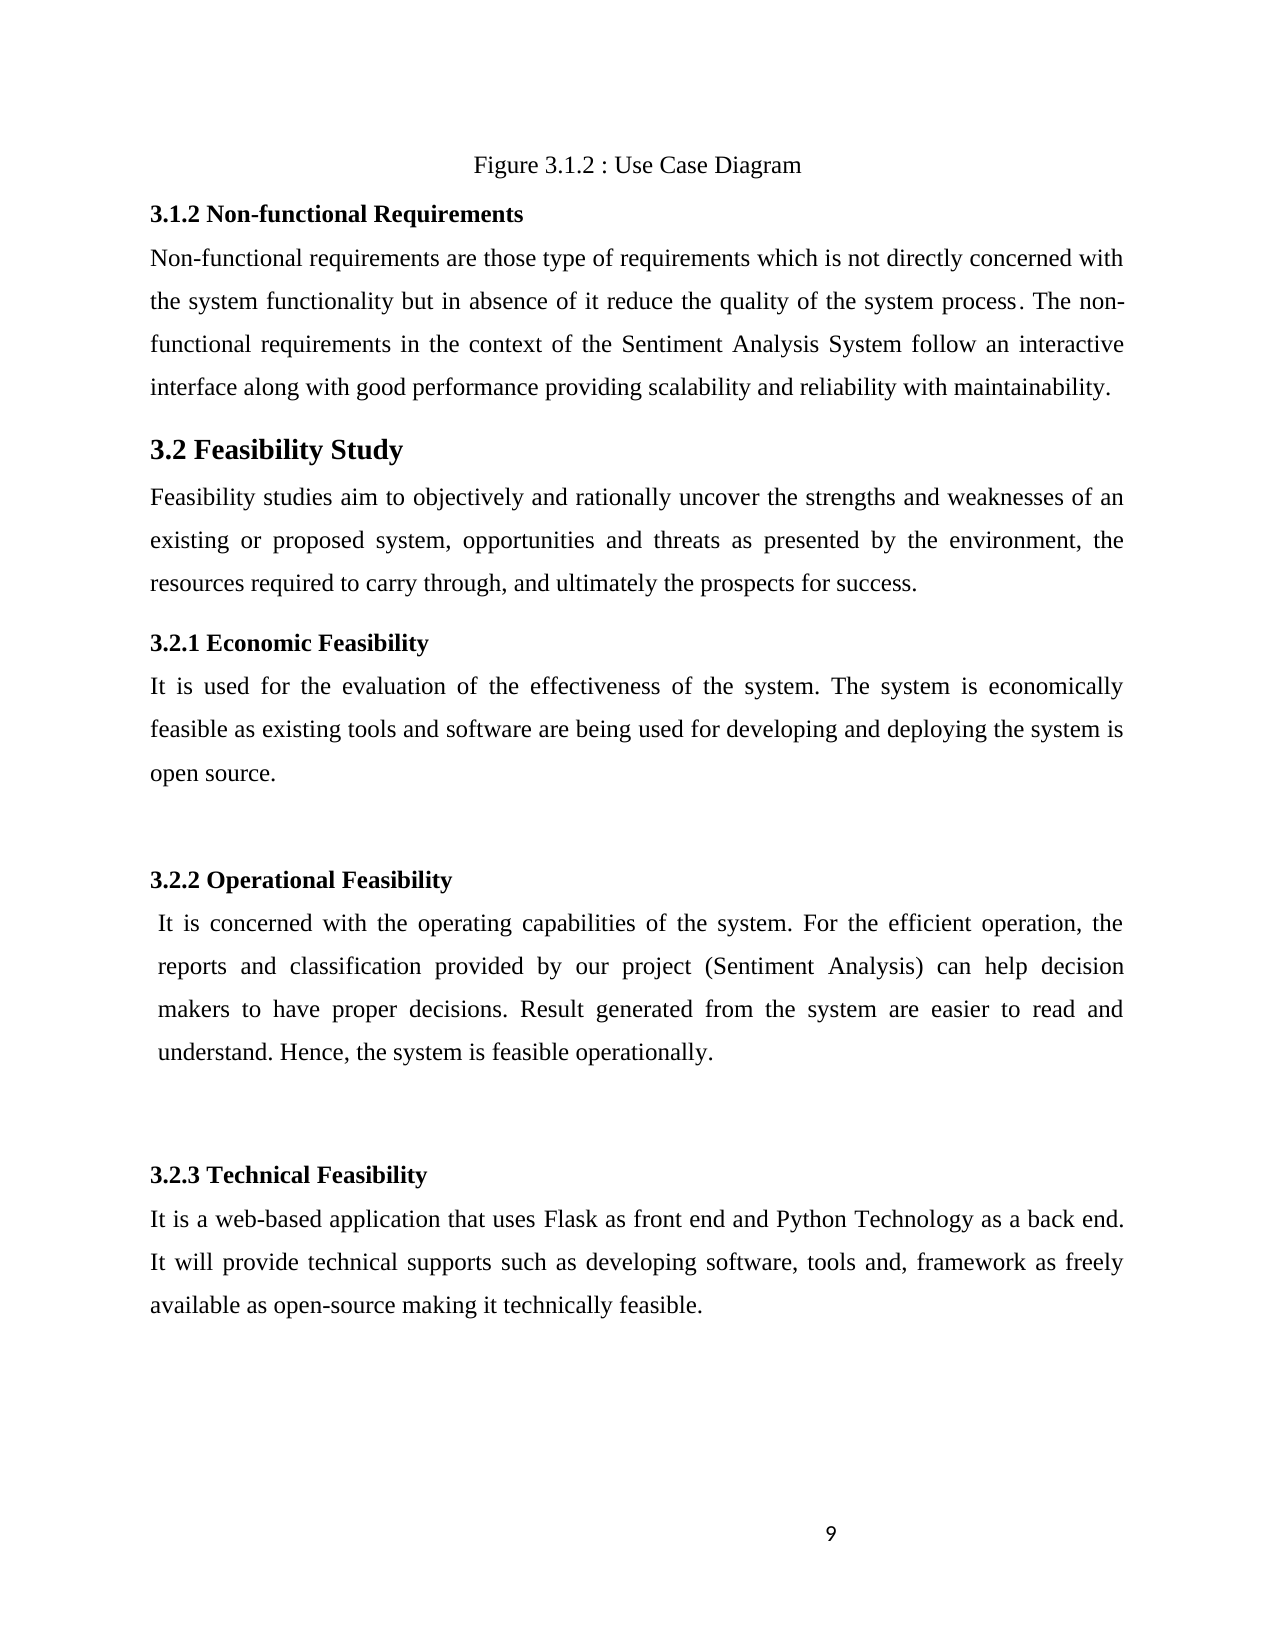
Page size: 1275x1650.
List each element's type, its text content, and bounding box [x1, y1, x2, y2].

subtitle 3.2 Feasibility Study [150, 432, 1125, 465]
text Feasibility studies aim to objectively and rationally uncover the strengths and weaknesses of an existing or proposed system, opportunities and threats as presented by the environment, the resources required to carry through, and ultimately the prospects for success. [150, 482, 1125, 597]
subtitle 3.1.2 Non-functional Requirements [150, 199, 1125, 228]
text Non-functional requirements are those type of requirements which is not directly concerned with the system functionality but in absence of it reduce the quality of the system process. The non-functional requirements in the context of the Sentiment Analysis System follow an interactive interface along with good performance providing scalability and reliability with maintainability. [150, 243, 1125, 401]
list It is used for the evaluation of the effectiveness of the system. The system is economically feasible as existing tools and software are being used for developing and deploying the system is open source. [150, 671, 1125, 786]
subtitle 3.2.1 Economic Feasibility [150, 628, 1125, 657]
text It is concerned with the operating capabilities of the system. For the efficient operation, the reports and classification provided by our project (Sentiment Analysis) can help decision makers to have proper decisions. Result generated from the system are easier to read and understand. Hence, the system is feasible operationally. [158, 908, 1125, 1066]
text Figure 3.1.2 : Use Case Diagram [150, 150, 1125, 179]
subtitle 3.2.2 Operational Feasibility [150, 865, 1125, 893]
text It is a web-based application that uses Flask as front end and Python Technology as a back end. It will provide technical supports such as developing software, tools and, framework as freely available as open-source making it technically feasible. [150, 1204, 1125, 1319]
subtitle 3.2.3 Technical Feasibility [150, 1161, 1125, 1189]
